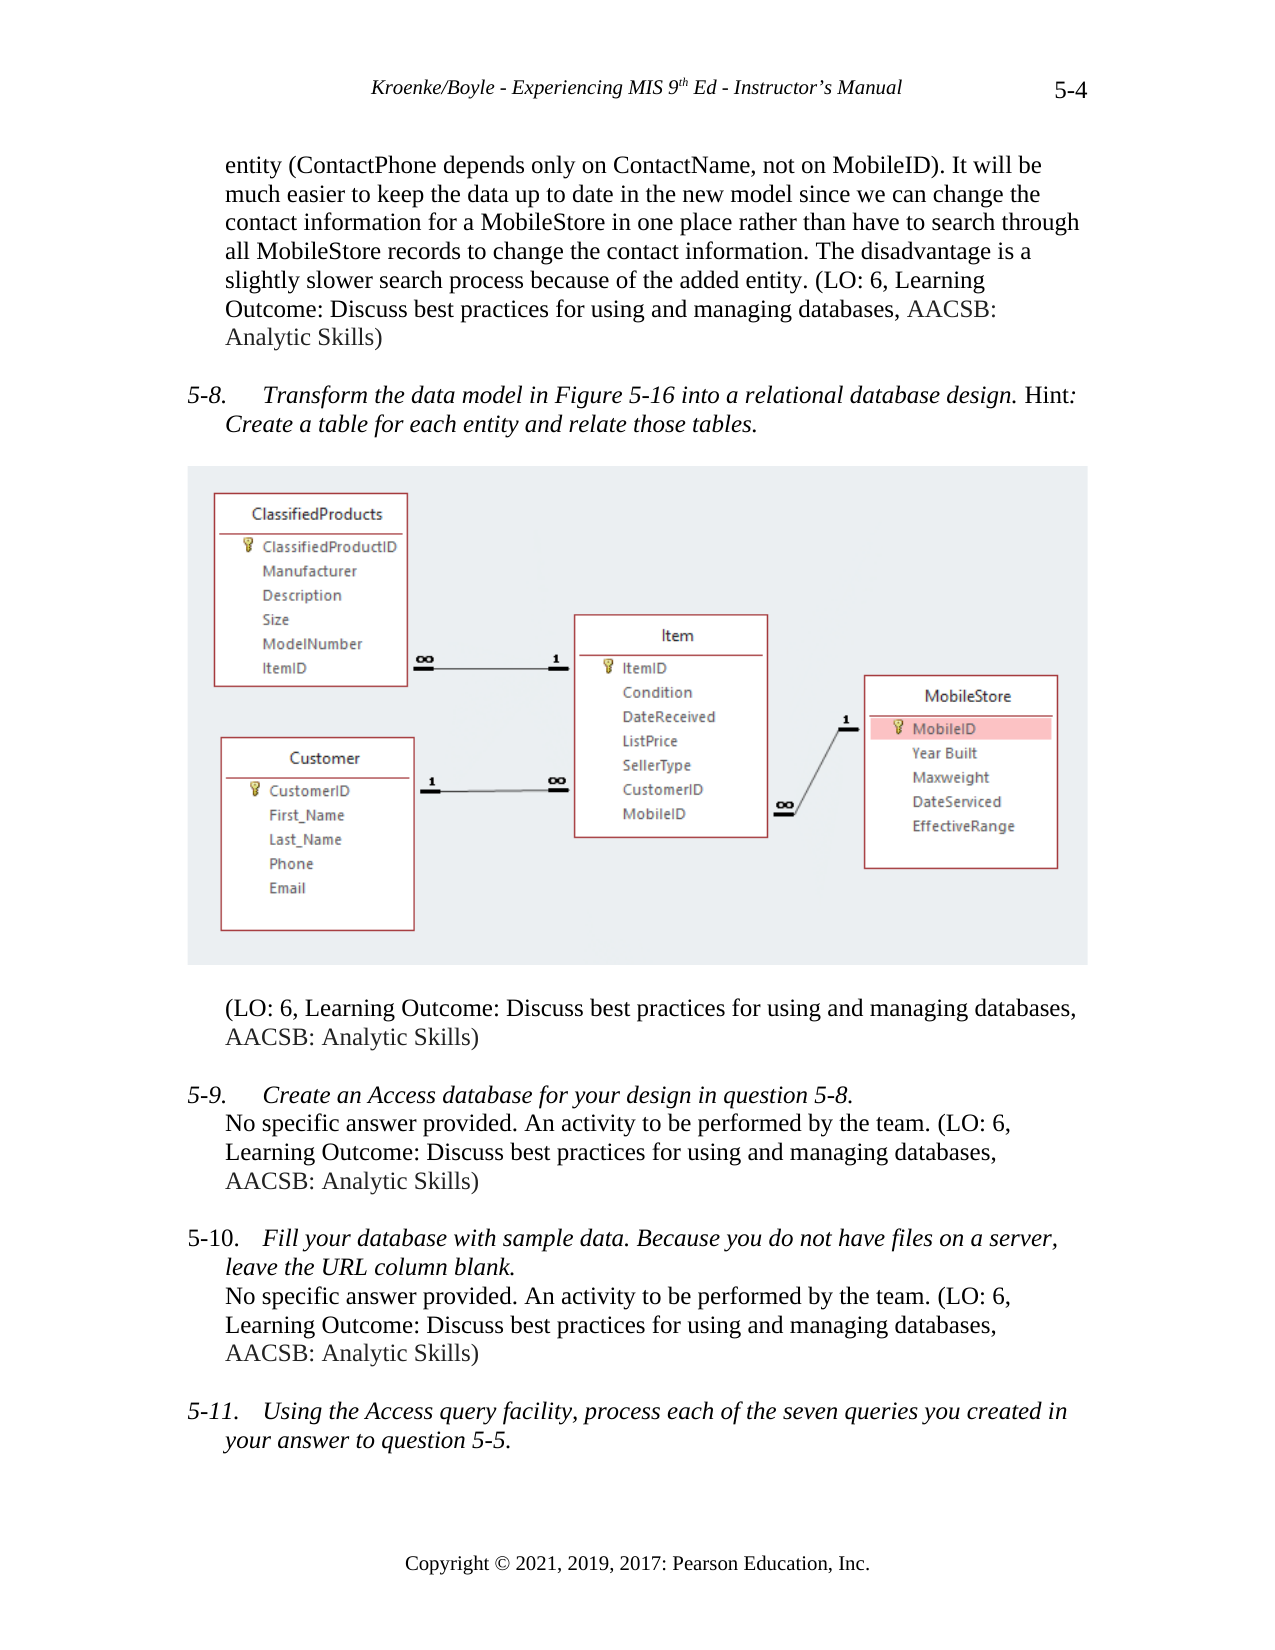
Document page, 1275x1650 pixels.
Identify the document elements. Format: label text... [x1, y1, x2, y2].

picture [187, 466, 1088, 965]
text No specific answer provided. An activity to be performed by the team. (LO: 6, Learning Outcome: Discuss best practices for using and managing databases, AACSB: Analytic Skills) [225, 1108, 1087, 1195]
text No specific answer provided. An activity to be performed by the team. (LO: 6, Learning Outcome: Discuss best practices for using and managing databases, AACSB: Analytic Skills) [225, 1281, 1087, 1367]
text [225, 150, 1087, 351]
list Using the Access query facility, process each of the seven queries you created in your answer to question 5-5. [187, 1396, 1087, 1453]
list Create an Access database for your design in question 5-8. [187, 1080, 1087, 1108]
list Transform the data model in Figure 5-16 into a relational database design. Hint: Create a table for each entity and relate those tables. [187, 380, 1087, 437]
text (LO: 6, Learning Outcome: Discuss best practices for using and managing databases, AACSB: Analytic Skills) [225, 993, 1087, 1051]
list Fill your database with sample data. Because you do not have files on a server, leave the URL column blank. [187, 1223, 1087, 1281]
